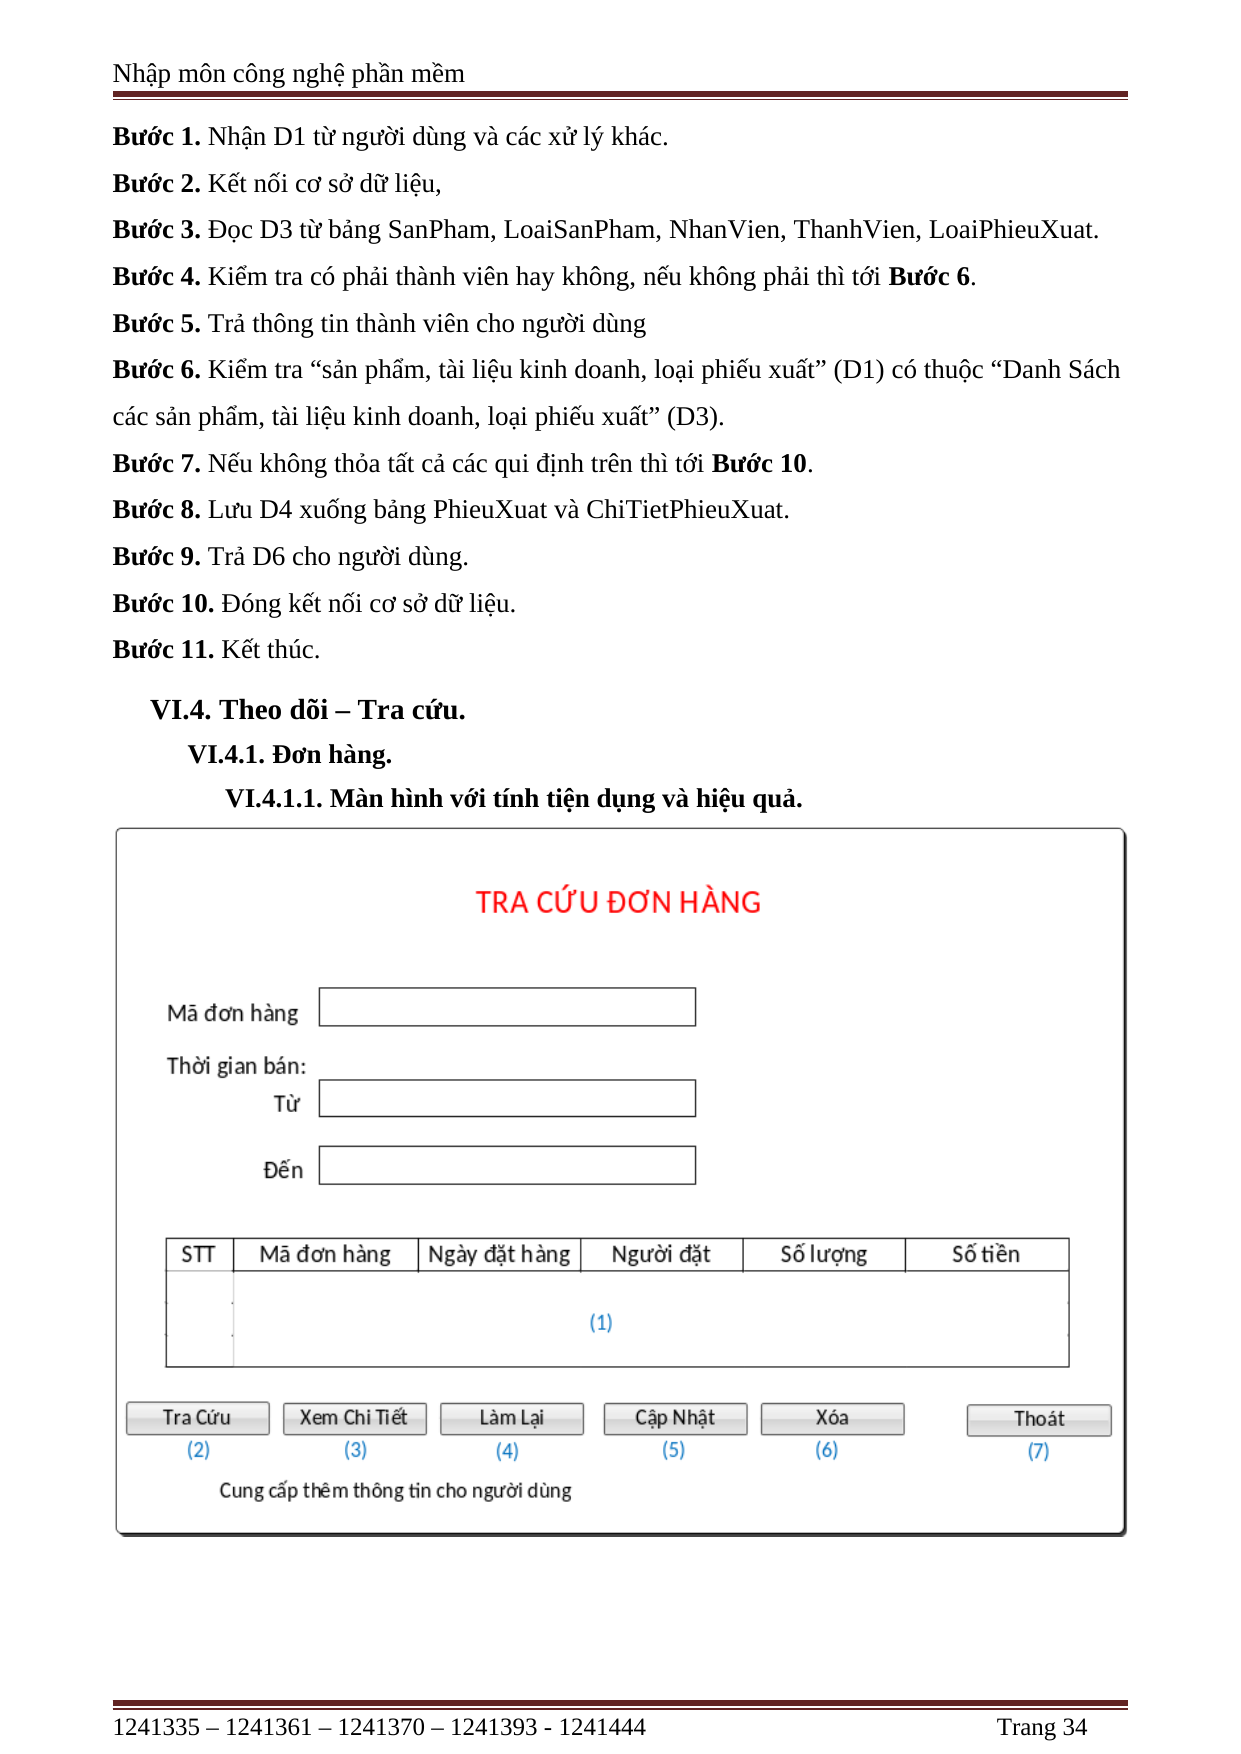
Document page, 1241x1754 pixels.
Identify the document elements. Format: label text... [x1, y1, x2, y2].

list Trả thông tin thành viên cho người dùng [112, 307, 1128, 338]
list Nhận D1 từ người dùng và các xử lý khác. [112, 120, 1128, 151]
subtitle Màn hình với tính tiện dụng và hiệu quả. [225, 782, 1128, 813]
list Kiểm tra “sản phẩm, tài liệu kinh doanh, loại phiếu xuất” (D1) có thuộc “Danh Sách các sản phẩm, tài liệu kinh doanh, loại phiếu xuất” (D3). [112, 353, 1128, 431]
list Trả D6 cho người dùng. [112, 540, 1128, 571]
list Đóng kết nối cơ sở dữ liệu. [112, 587, 1128, 618]
list Kết nối cơ sở dữ liệu, [112, 167, 1128, 198]
list Kết thúc. [112, 633, 1128, 664]
subtitle Đơn hàng. [112, 738, 1128, 770]
list Nếu không thỏa tất cả các qui định trên thì tới Bước 10. [112, 447, 1128, 478]
list Đọc D3 từ bảng SanPham, LoaiSanPham, NhanVien, ThanhVien, LoaiPhieuXuat. [112, 213, 1128, 244]
list Lưu D4 xuống bảng PhieuXuat và ChiTietPhieuXuat. [112, 493, 1128, 524]
list Kiểm tra có phải thành viên hay không, nếu không phải thì tới Bước 6. [112, 260, 1128, 291]
subtitle Theo dõi – Tra cứu. [112, 692, 1128, 726]
